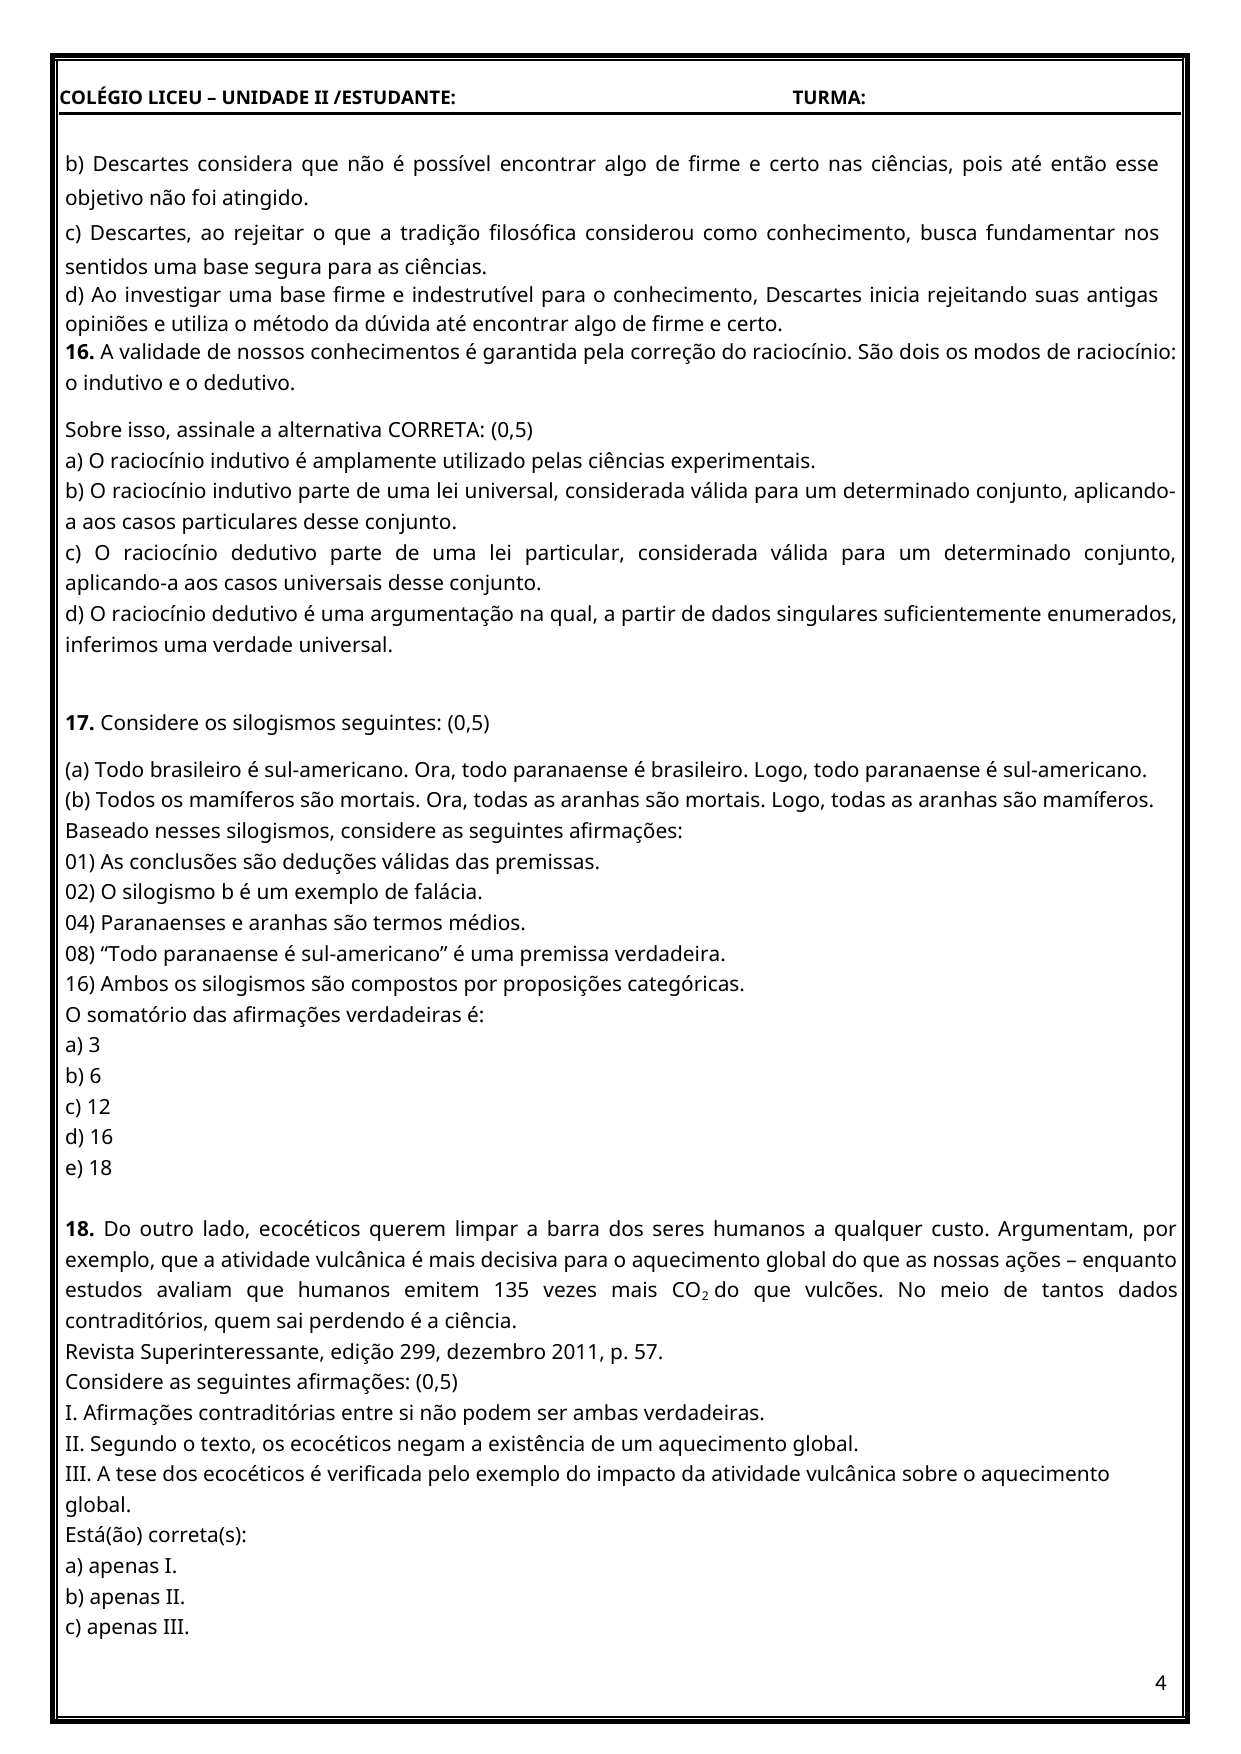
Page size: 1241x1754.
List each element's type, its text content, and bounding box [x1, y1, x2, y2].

text b) Descartes considera que não é possível encontrar algo de firme e certo nas ciências, pois até então esse objetivo não foi atingido. [65, 143, 1161, 212]
text I. Afirmações contraditórias entre si não podem ser ambas verdadeiras. [65, 1398, 1178, 1426]
text d) O raciocínio dedutivo é uma argumentação na qual, a partir de dados singulares suficientemente enumerados, inferimos uma verdade universal. [65, 599, 1178, 658]
text d) 16 [65, 1122, 1182, 1151]
text II. Segundo o texto, os ecocéticos negam a existência de um aquecimento global. [65, 1429, 1178, 1457]
text b) apenas II. [65, 1582, 1182, 1610]
text O somatório das afirmações verdadeiras é: [65, 1000, 1178, 1028]
text 18. Do outro lado, ecocéticos querem limpar a barra dos seres humanos a qualquer custo. Argumentam, por exemplo, que a atividade vulcânica é mais decisiva para o aquecimento global do que as nossas ações – enquanto estudos avaliam que humanos emitem 135 vezes mais CO2 do que vulcões. No meio de tantos dados contraditórios, quem sai perdendo é a ciência. [65, 1214, 1178, 1334]
text 17. Considere os silogismos seguintes: (0,5) [65, 708, 1178, 736]
text Está(ão) correta(s): [65, 1521, 1182, 1549]
text 04) Paranaenses e aranhas são termos médios. [65, 908, 1178, 936]
text 01) As conclusões são deduções válidas das premissas. [65, 847, 1178, 875]
text b) 6 [65, 1061, 1182, 1089]
text Sobre isso, assinale a alternativa CORRETA: (0,5) [65, 415, 1178, 444]
text e) 18 [65, 1153, 1182, 1181]
text a) 3 [65, 1031, 1182, 1059]
text 16. A validade de nossos conhecimentos é garantida pela correção do raciocínio. São dois os modos de raciocínio: o indutivo e o dedutivo. [65, 337, 1178, 396]
text 02) O silogismo b é um exemplo de falácia. [65, 877, 1178, 906]
text III. A tese dos ecocéticos é verificada pelo exemplo do impacto da atividade vulcânica sobre o aquecimento global. [65, 1459, 1178, 1518]
text (a) Todo brasileiro é sul-americano. Ora, todo paranaense é brasileiro. Logo, todo paranaense é sul-americano. [65, 755, 1178, 783]
text c) apenas III. [65, 1612, 1182, 1641]
text a) apenas I. [65, 1551, 1182, 1579]
text Considere as seguintes afirmações: (0,5) [65, 1367, 1178, 1396]
text (b) Todos os mamíferos são mortais. Ora, todas as aranhas são mortais. Logo, todas as aranhas são mamíferos. [65, 786, 1178, 814]
text b) O raciocínio indutivo parte de uma lei universal, considerada válida para um determinado conjunto, aplicando-a aos casos particulares desse conjunto. [65, 477, 1178, 536]
text c) O raciocínio dedutivo parte de uma lei particular, considerada válida para um determinado conjunto, aplicando-a aos casos universais desse conjunto. [65, 538, 1178, 597]
text 16) Ambos os silogismos são compostos por proposições categóricas. [65, 969, 1178, 998]
text Baseado nesses silogismos, considere as seguintes afirmações: [65, 816, 1178, 844]
text d) Ao investigar uma base firme e indestrutível para o conhecimento, Descartes inicia rejeitando suas antigas opiniões e utiliza o método da dúvida até encontrar algo de firme e certo. [65, 281, 1161, 337]
text c) Descartes, ao rejeitar o que a tradição filosófica considerou como conhecimento, busca fundamentar nos sentidos uma base segura para as ciências. [65, 212, 1161, 281]
text 08) “Todo paranaense é sul-americano” é uma premissa verdadeira. [65, 939, 1178, 967]
text c) 12 [65, 1092, 1182, 1120]
text a) O raciocínio indutivo é amplamente utilizado pelas ciências experimentais. [65, 446, 1178, 474]
text Revista Superinteressante, edição 299, dezembro 2011, p. 57. [65, 1337, 1178, 1365]
